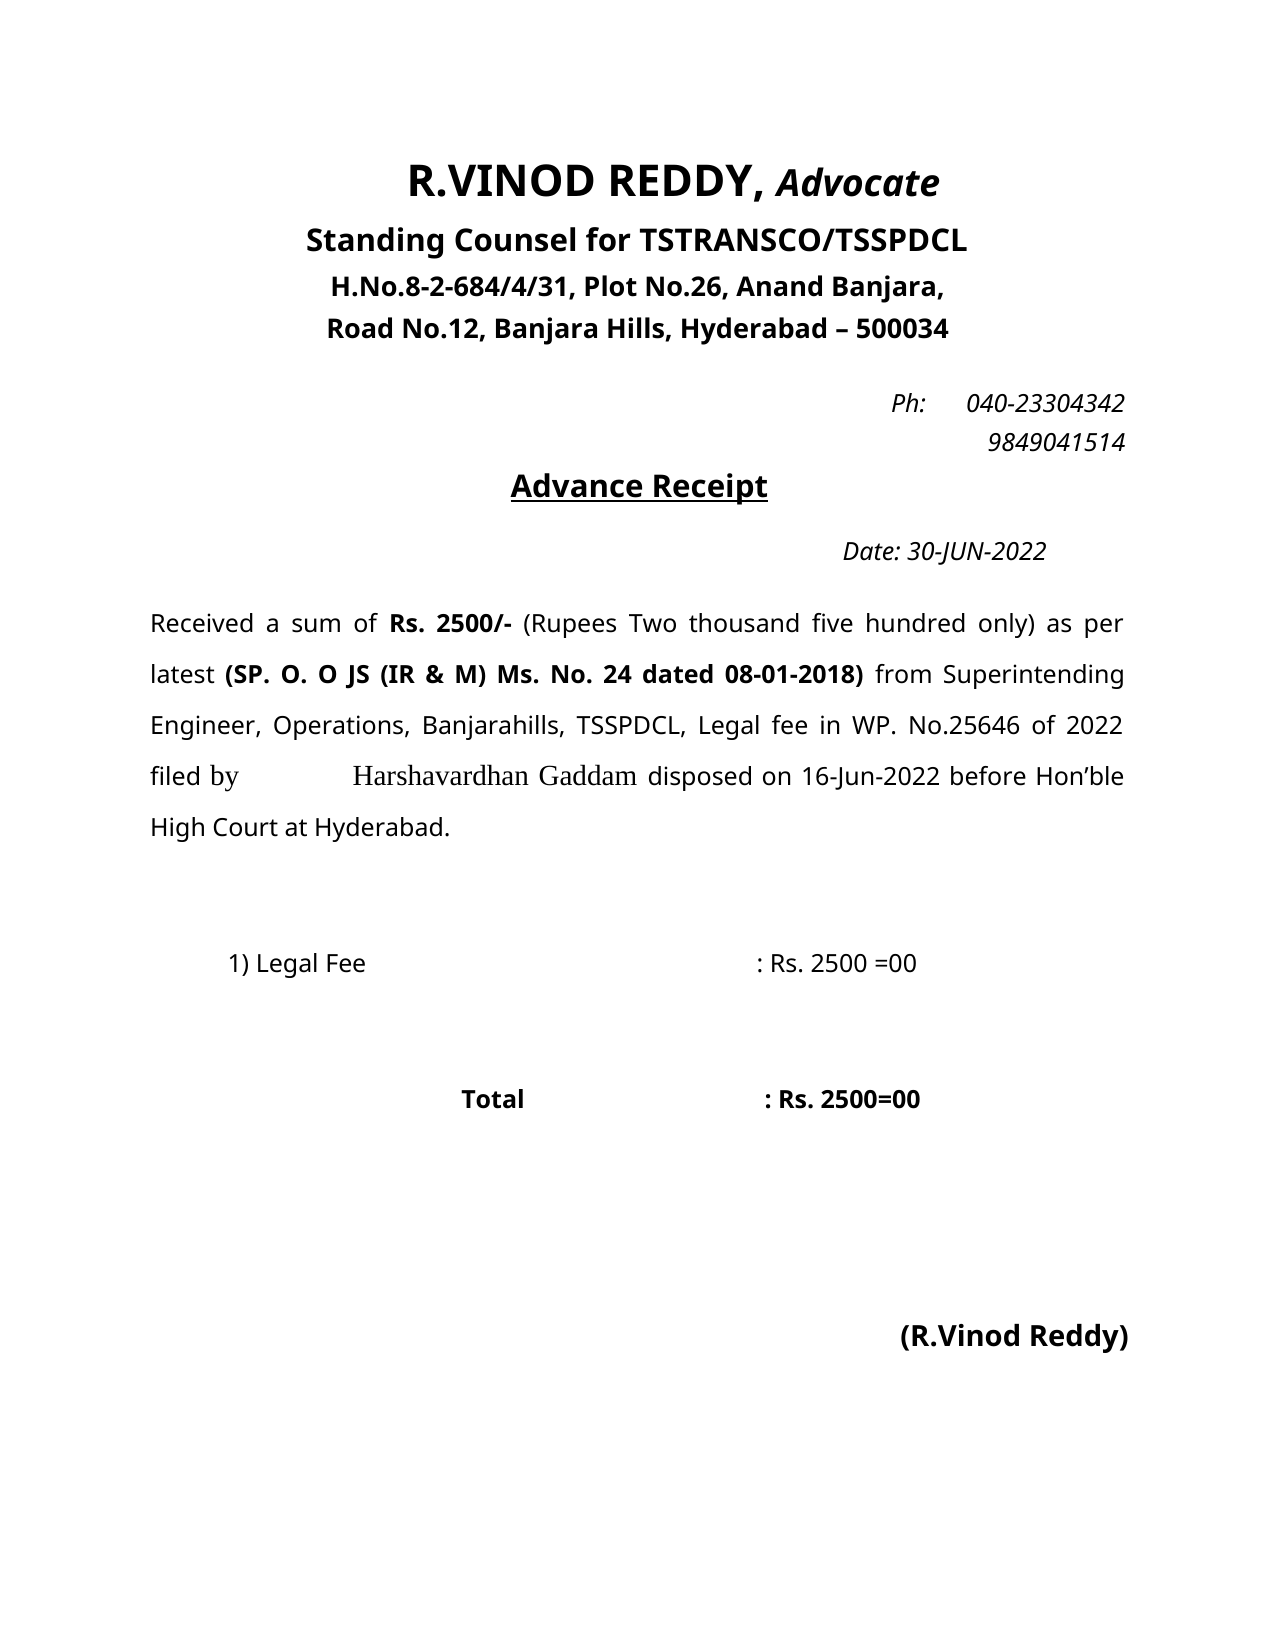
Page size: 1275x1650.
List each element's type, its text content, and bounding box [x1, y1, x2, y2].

text Total : Rs. 2500=00 [227, 1082, 1010, 1116]
text H.No.8-2-684/4/31, Plot No.26, Anand Banjara, [150, 267, 1125, 304]
text R.VINOD REDDY, Advocate [227, 150, 1047, 209]
text Standing Counsel for TSTRANSCO/TSSPDCL [227, 218, 1047, 261]
text (R.Vinod Reddy) [677, 1315, 1128, 1355]
text Date: 30-JUN-2022 [227, 533, 1047, 567]
text Received a sum of Rs. 2500/- (Rupees Two thousand five hundred only) as per latest (SP. O. O JS (IR & M) Ms. No. 24 dated 08-01-2018) from Superintending Engineer, Operations, Banjarahills, TSSPDCL, Legal fee in WP. No.25646 of 2022 filed by Harshavardhan Gaddam disposed on 16-Jun-2022 before Hon’ble High Court at Hyderabad. [150, 605, 1125, 844]
text 1) Legal Fee : Rs. 2500 =00 [227, 946, 1010, 980]
text 9849041514 [150, 424, 1125, 458]
text Ph: 040-23304342 [150, 385, 1125, 419]
text Advance Receipt [150, 463, 1128, 506]
text Road No.12, Banjara Hills, Hyderabad – 500034 [150, 310, 1125, 347]
